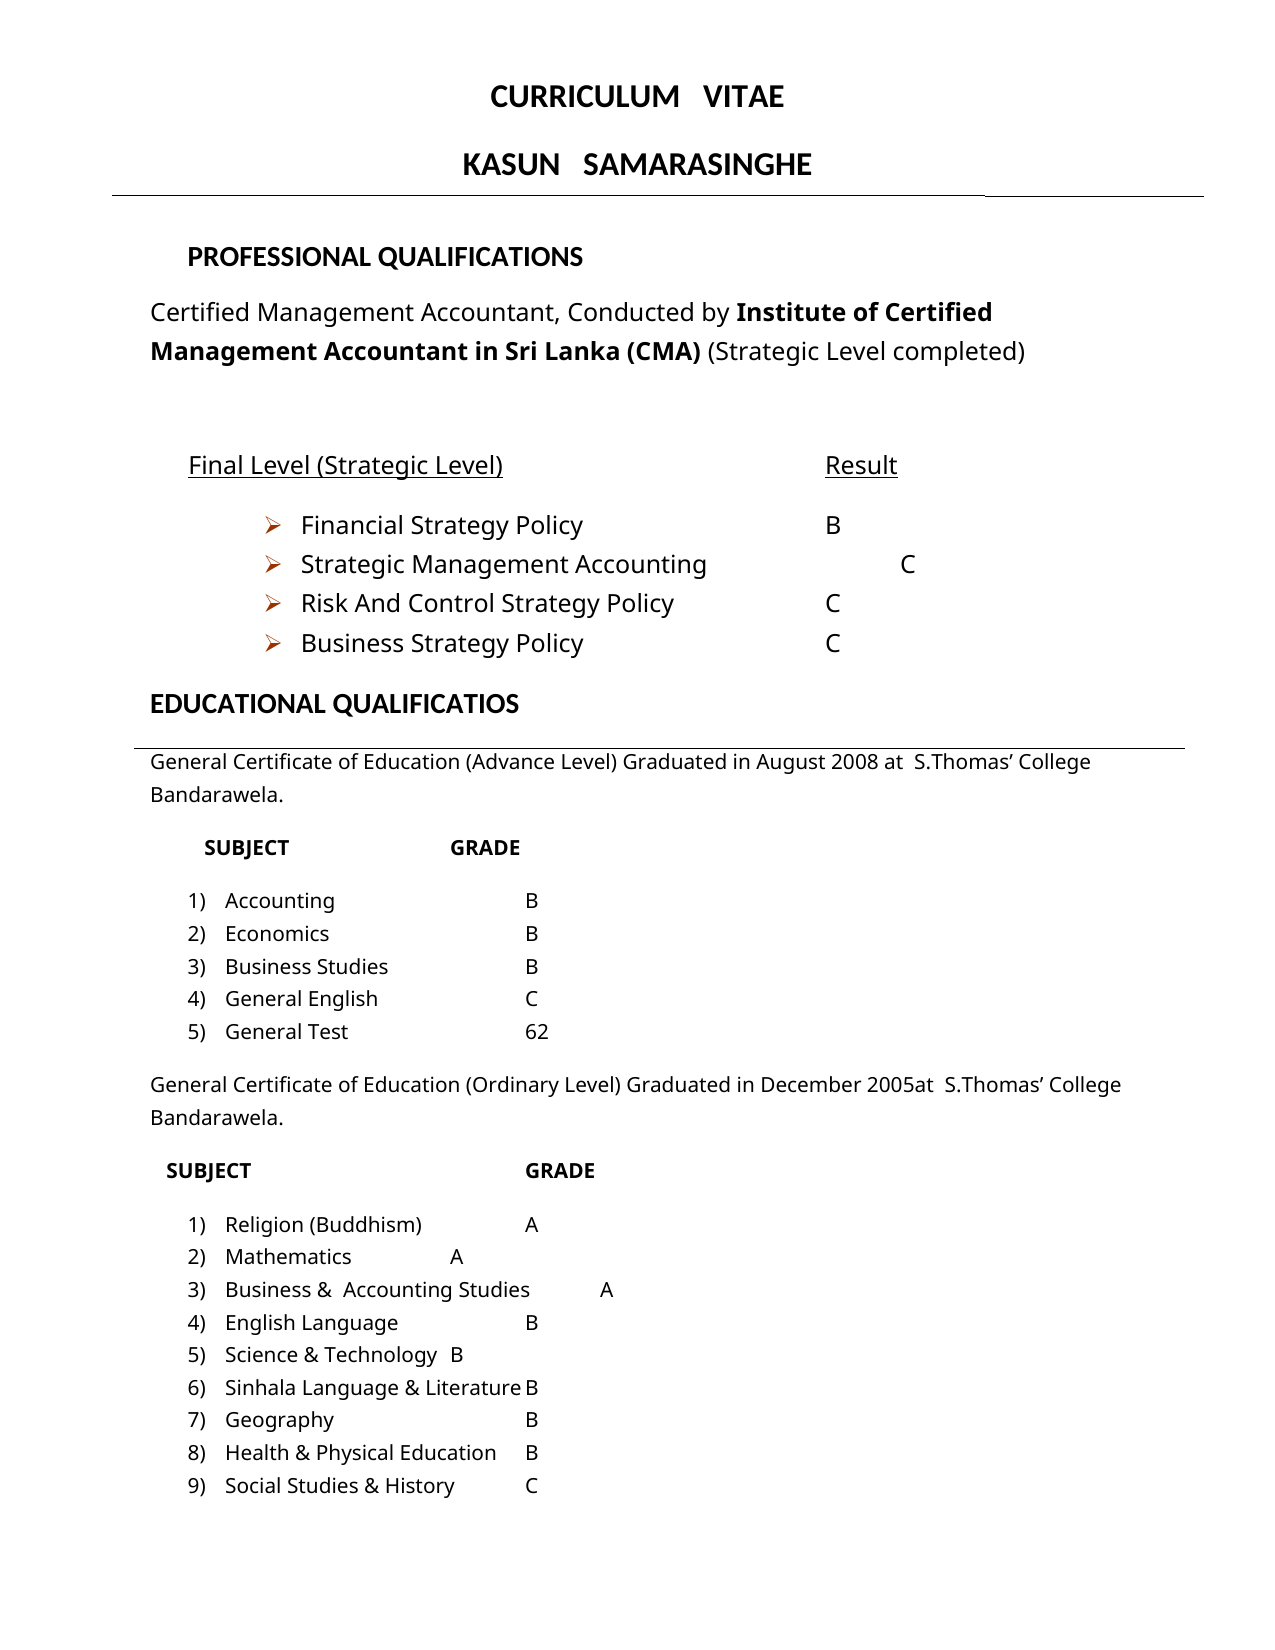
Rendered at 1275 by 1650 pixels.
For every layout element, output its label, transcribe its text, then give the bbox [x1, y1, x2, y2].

text PROFESSIONAL QUALIFICATIONS [187, 238, 1125, 274]
list English Language B [187, 1308, 1125, 1336]
list Financial Strategy Policy B [263, 508, 1125, 542]
list Science & Technology B [187, 1340, 1125, 1369]
text SUBJECT GRADE [150, 833, 1125, 862]
list General English C [187, 984, 1125, 1013]
list Accounting B [187, 887, 1125, 915]
list General Test 62 [187, 1017, 1125, 1045]
list Mathematics A [187, 1242, 1125, 1271]
list Health & Physical Education B [187, 1438, 1125, 1467]
text General Certificate of Education (Advance Level) Graduated in August 2008 at S.Thomas’ College Bandarawela. [150, 749, 1125, 808]
list Social Studies & History C [187, 1471, 1125, 1499]
text General Certificate of Education (Ordinary Level) Graduated in December 2005at S.Thomas’ College Bandarawela. [150, 1070, 1125, 1131]
list Business Studies B [187, 952, 1125, 980]
list Business Strategy Policy C [263, 625, 1125, 659]
list Risk And Control Strategy Policy C [263, 586, 1125, 620]
text Certified Management Accountant, Conducted by Institute of Certified Management Accountant in Sri Lanka (CMA) (Strategic Level completed) [150, 295, 1125, 368]
list Business & Accounting Studies A [187, 1275, 1125, 1303]
list Geography B [187, 1406, 1125, 1434]
text Final Level (Strategic Level) Result [188, 448, 1125, 482]
list Religion (Buddhism) A [187, 1210, 1125, 1238]
text SUBJECT GRADE [150, 1156, 1125, 1185]
text EDUCATIONAL QUALIFICATIOS [150, 685, 1125, 721]
list Strategic Management Accounting C [263, 547, 1125, 581]
list Sinhala Language & Literature B [187, 1373, 1125, 1401]
list Economics B [187, 919, 1125, 948]
